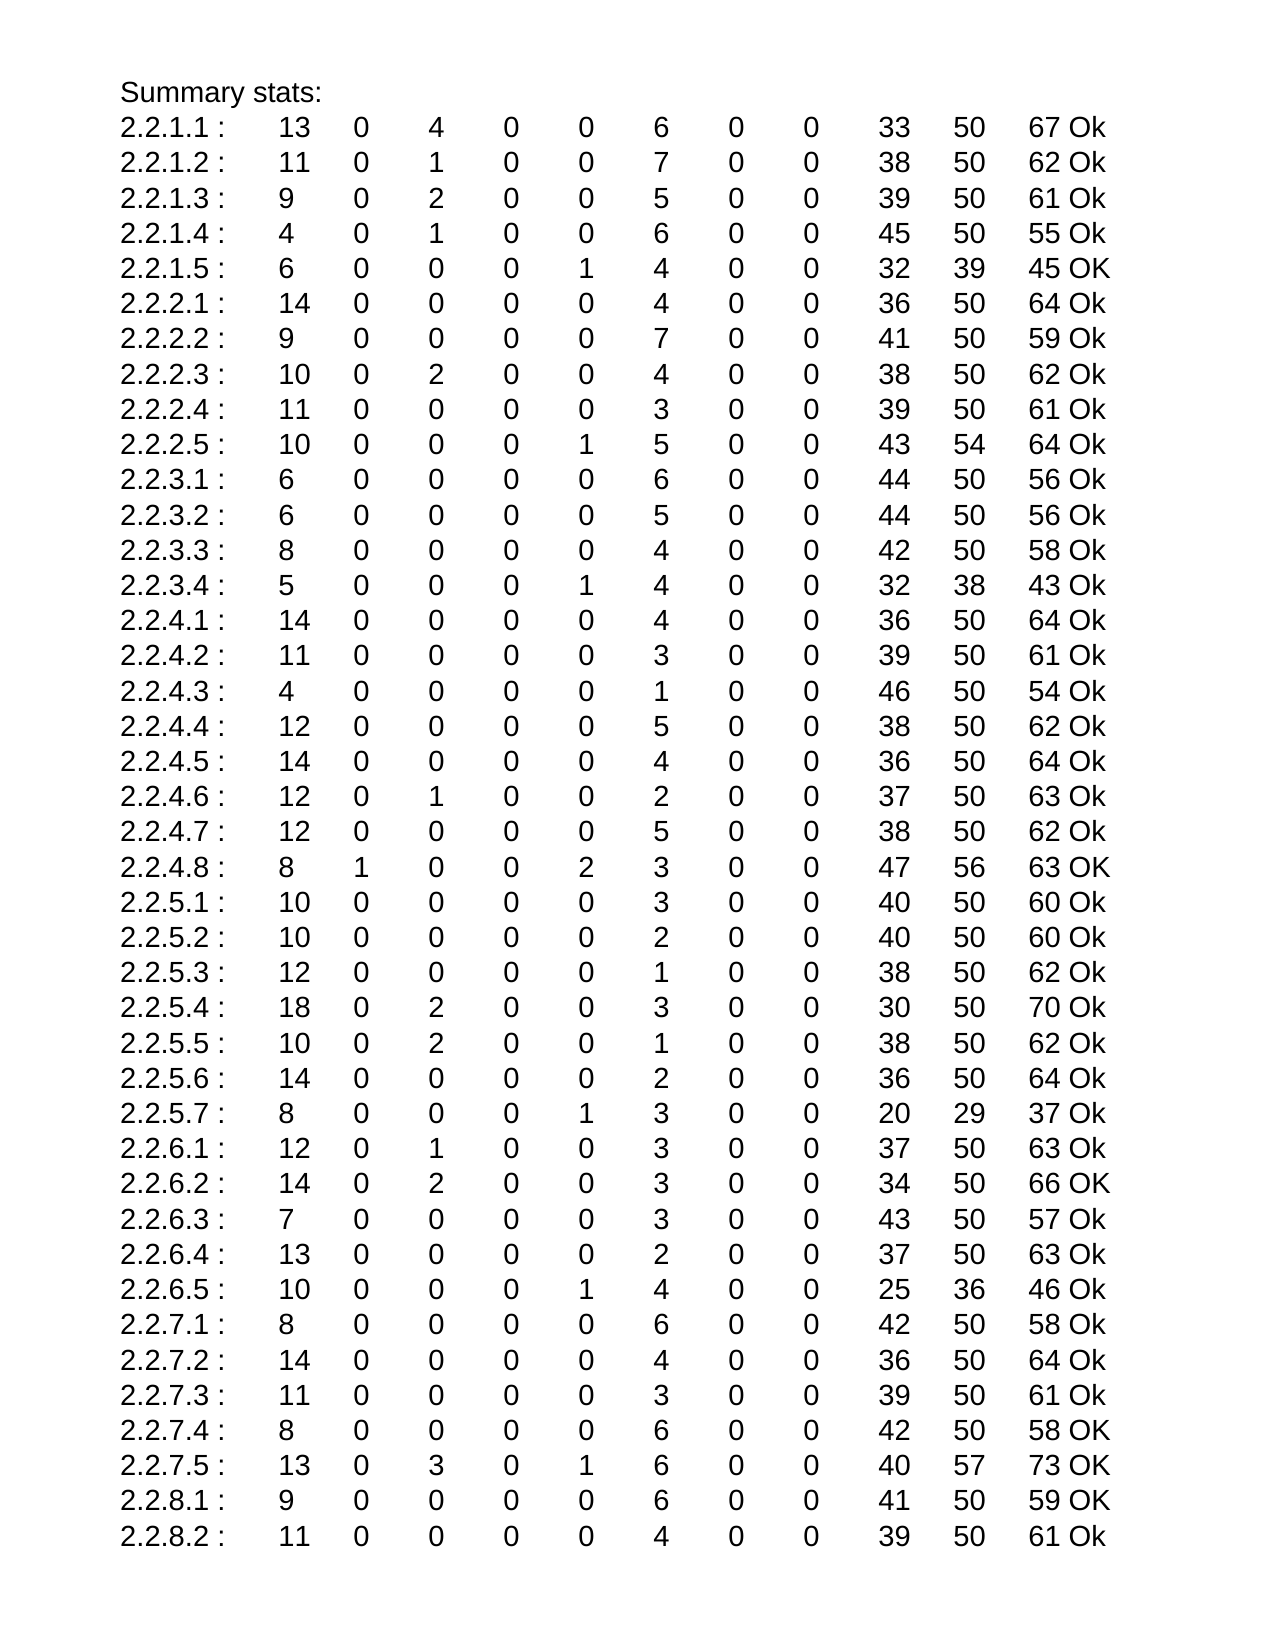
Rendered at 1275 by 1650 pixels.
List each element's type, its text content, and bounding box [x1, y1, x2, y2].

text 2.2.5.2 : 10 0 0 0 0 2 0 0 40 50 60 Ok [120, 920, 1200, 953]
text 2.2.4.2 : 11 0 0 0 0 3 0 0 39 50 61 Ok [120, 638, 1200, 672]
text 2.2.1.2 : 11 0 1 0 0 7 0 0 38 50 62 Ok [120, 145, 1200, 179]
text 2.2.4.7 : 12 0 0 0 0 5 0 0 38 50 62 Ok [120, 814, 1200, 848]
text 2.2.1.4 : 4 0 1 0 0 6 0 0 45 50 55 Ok [120, 216, 1200, 249]
text 2.2.1.5 : 6 0 0 0 1 4 0 0 32 39 45 OK [120, 251, 1200, 284]
text 2.2.1.1 : 13 0 4 0 0 6 0 0 33 50 67 Ok [120, 110, 1200, 144]
text 2.2.7.1 : 8 0 0 0 0 6 0 0 42 50 58 Ok [120, 1307, 1200, 1341]
text 2.2.3.3 : 8 0 0 0 0 4 0 0 42 50 58 Ok [120, 533, 1200, 566]
text 2.2.5.6 : 14 0 0 0 0 2 0 0 36 50 64 Ok [120, 1061, 1200, 1094]
text 2.2.3.2 : 6 0 0 0 0 5 0 0 44 50 56 Ok [120, 497, 1200, 531]
text 2.2.6.1 : 12 0 1 0 0 3 0 0 37 50 63 Ok [120, 1131, 1200, 1165]
text 2.2.6.3 : 7 0 0 0 0 3 0 0 43 50 57 Ok [120, 1202, 1200, 1235]
text 2.2.6.4 : 13 0 0 0 0 2 0 0 37 50 63 Ok [120, 1237, 1200, 1270]
text 2.2.7.2 : 14 0 0 0 0 4 0 0 36 50 64 Ok [120, 1342, 1200, 1376]
text 2.2.4.1 : 14 0 0 0 0 4 0 0 36 50 64 Ok [120, 603, 1200, 637]
text 2.2.2.3 : 10 0 2 0 0 4 0 0 38 50 62 Ok [120, 357, 1200, 390]
text 2.2.4.4 : 12 0 0 0 0 5 0 0 38 50 62 Ok [120, 709, 1200, 742]
text 2.2.2.5 : 10 0 0 0 1 5 0 0 43 54 64 Ok [120, 427, 1200, 461]
text 2.2.8.2 : 11 0 0 0 0 4 0 0 39 50 61 Ok [120, 1518, 1200, 1552]
text 2.2.7.5 : 13 0 3 0 1 6 0 0 40 57 73 OK [120, 1448, 1200, 1482]
text 2.2.5.1 : 10 0 0 0 0 3 0 0 40 50 60 Ok [120, 885, 1200, 918]
text 2.2.6.2 : 14 0 2 0 0 3 0 0 34 50 66 OK [120, 1166, 1200, 1200]
text 2.2.2.1 : 14 0 0 0 0 4 0 0 36 50 64 Ok [120, 286, 1200, 320]
text 2.2.8.1 : 9 0 0 0 0 6 0 0 41 50 59 OK [120, 1483, 1200, 1517]
text 2.2.4.6 : 12 0 1 0 0 2 0 0 37 50 63 Ok [120, 779, 1200, 813]
text 2.2.2.2 : 9 0 0 0 0 7 0 0 41 50 59 Ok [120, 321, 1200, 355]
text 2.2.7.4 : 8 0 0 0 0 6 0 0 42 50 58 OK [120, 1413, 1200, 1446]
text 2.2.3.1 : 6 0 0 0 0 6 0 0 44 50 56 Ok [120, 462, 1200, 496]
text 2.2.4.3 : 4 0 0 0 0 1 0 0 46 50 54 Ok [120, 673, 1200, 707]
text 2.2.4.5 : 14 0 0 0 0 4 0 0 36 50 64 Ok [120, 744, 1200, 777]
text 2.2.6.5 : 10 0 0 0 1 4 0 0 25 36 46 Ok [120, 1272, 1200, 1306]
text 2.2.4.8 : 8 1 0 0 2 3 0 0 47 56 63 OK [120, 849, 1200, 883]
text Summary stats: [120, 75, 1200, 108]
text 2.2.2.4 : 11 0 0 0 0 3 0 0 39 50 61 Ok [120, 392, 1200, 425]
text 2.2.5.3 : 12 0 0 0 0 1 0 0 38 50 62 Ok [120, 955, 1200, 989]
text 2.2.5.4 : 18 0 2 0 0 3 0 0 30 50 70 Ok [120, 990, 1200, 1024]
text 2.2.5.5 : 10 0 2 0 0 1 0 0 38 50 62 Ok [120, 1026, 1200, 1059]
text 2.2.1.3 : 9 0 2 0 0 5 0 0 39 50 61 Ok [120, 181, 1200, 214]
text 2.2.3.4 : 5 0 0 0 1 4 0 0 32 38 43 Ok [120, 568, 1200, 601]
text 2.2.5.7 : 8 0 0 0 1 3 0 0 20 29 37 Ok [120, 1096, 1200, 1129]
text 2.2.7.3 : 11 0 0 0 0 3 0 0 39 50 61 Ok [120, 1378, 1200, 1411]
